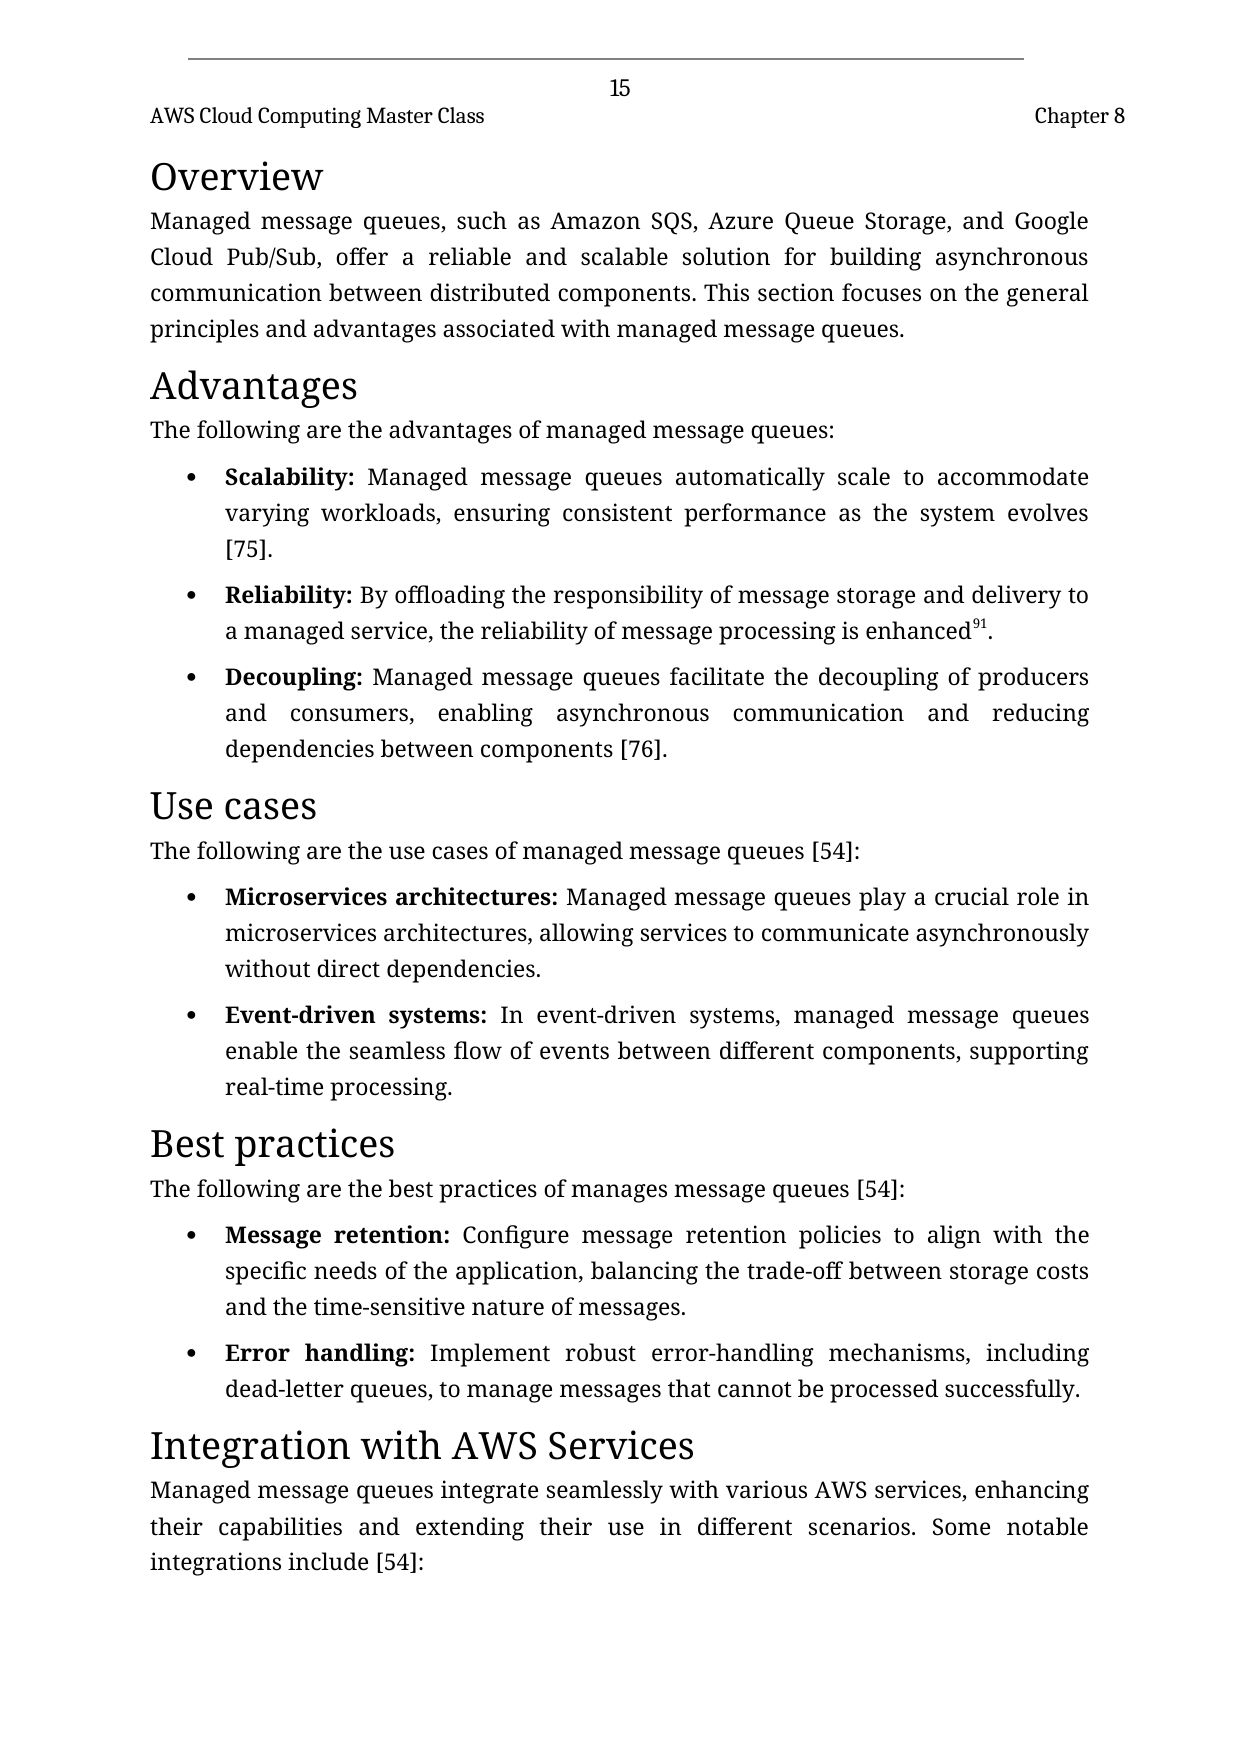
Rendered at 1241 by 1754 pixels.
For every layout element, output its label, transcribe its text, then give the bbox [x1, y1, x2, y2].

text Advantages [150, 359, 1090, 410]
list Error handling: Implement robust error-handling mechanisms, including dead-letter queues, to manage messages that cannot be processed successfully. [187, 1337, 1090, 1404]
text Integration with AWS Services [150, 1419, 1090, 1470]
list Event-driven systems: In event-driven systems, managed message queues enable the seamless flow of events between different components, supporting real-time processing. [187, 999, 1090, 1102]
list Reliability: By offloading the responsibility of message storage and delivery to a managed service, the reliability of message processing is enhanced91. [187, 579, 1090, 646]
text Best practices [150, 1117, 1090, 1168]
text The following are the use cases of managed message queues: [150, 834, 1090, 866]
text Managed message queues integrate seamlessly with various AWS services, enhancing their capabilities and extending their use in different scenarios. Some notable integrations include: [150, 1474, 1090, 1578]
list Message retention: Configure message retention policies to align with the specific needs of the application, balancing the trade-off between storage costs and the time-sensitive nature of messages. [187, 1219, 1090, 1322]
list Scalability: Managed message queues automatically scale to accommodate varying workloads, ensuring consistent performance as the system evolves. [187, 461, 1090, 564]
list Microservices architectures: Managed message queues play a crucial role in microservices architectures, allowing services to communicate asynchronously without direct dependencies. [187, 881, 1090, 984]
text Use cases [150, 779, 1090, 831]
text The following are the best practices of manages message queues: [150, 1172, 1090, 1204]
text The following are the advantages of managed message queues: [150, 414, 1090, 446]
text Managed message queues, such as Amazon SQS, Azure Queue Storage, and Google Cloud Pub/Sub, offer a reliable and scalable solution for building asynchronous communication between distributed components. This section focuses on the general principles and advantages associated with managed message queues. [150, 205, 1090, 344]
list Decoupling: Managed message queues facilitate the decoupling of producers and consumers, enabling asynchronous communication and reducing dependencies between components. [187, 661, 1090, 764]
text Overview [150, 150, 1090, 201]
